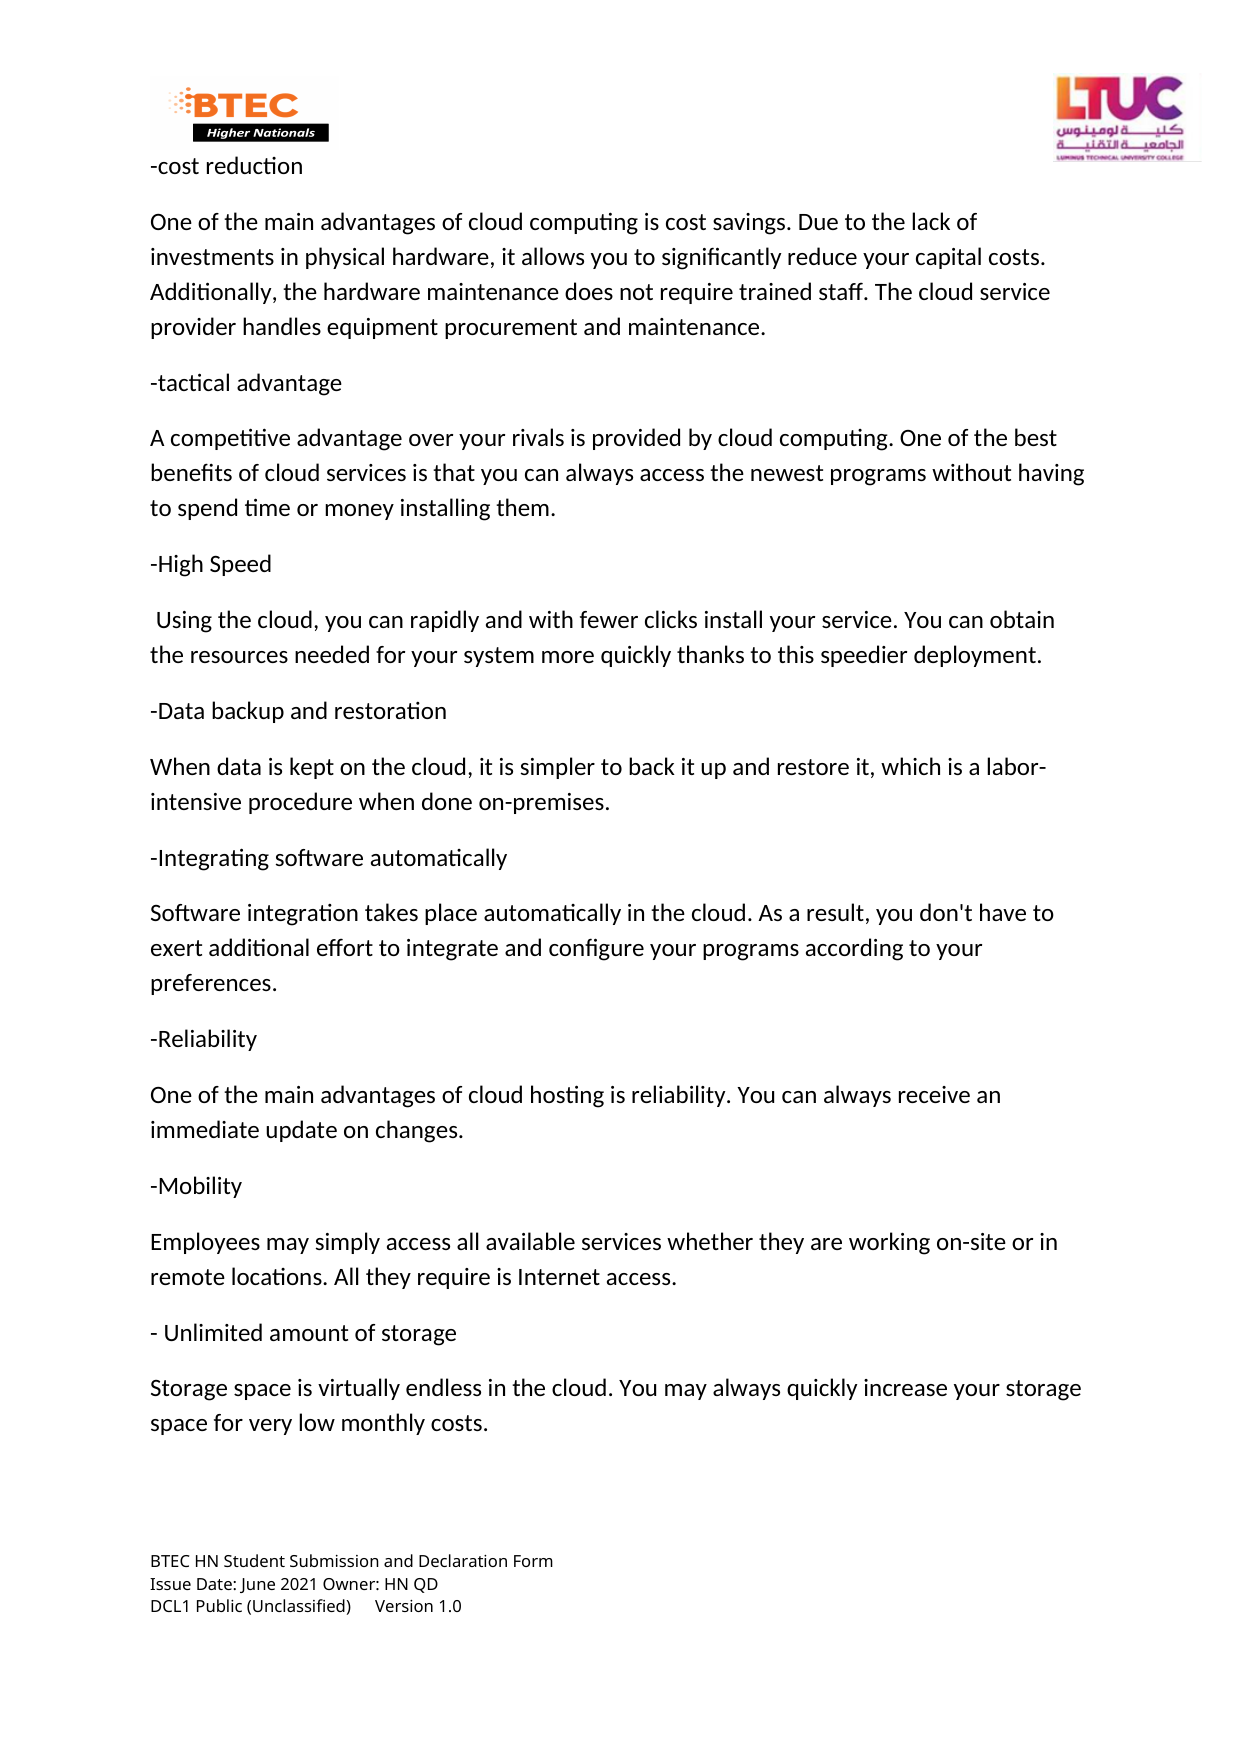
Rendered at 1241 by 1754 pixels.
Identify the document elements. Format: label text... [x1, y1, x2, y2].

picture [1053, 73, 1202, 163]
text -tactical advantage [150, 367, 1090, 397]
text -Data backup and restoration [150, 695, 1090, 726]
text One of the main advantages of cloud computing is cost savings. Due to the lack of investments in physical hardware, it allows you to significantly reduce your capital costs. Additionally, the hardware maintenance does not require trained staff. The cloud service provider handles equipment procurement and maintenance. [150, 206, 1090, 341]
text -Mobility [150, 1170, 1090, 1201]
text Using the cloud, you can rapidly and with fewer clicks install your service. You can obtain the resources needed for your system more quickly thanks to this speedier deployment. [150, 604, 1090, 670]
text One of the main advantages of cloud hosting is reliability. You can always receive an immediate update on changes. [150, 1079, 1090, 1145]
text A competitive advantage over your rivals is provided by cloud computing. One of the best benefits of cloud services is that you can always access the newest programs without having to spend time or money installing them. [150, 422, 1090, 523]
text -Integrating software automatically [150, 842, 1090, 872]
text Employees may simply access all available services whether they are working on-site or in remote locations. All they require is Internet access. [150, 1226, 1090, 1291]
text -Reliability [150, 1023, 1090, 1054]
text When data is kept on the cloud, it is simpler to back it up and restore it, which is a labor-intensive procedure when done on-premises. [150, 751, 1090, 816]
picture [150, 76, 339, 150]
text Storage space is virtually endless in the cloud. You may always quickly increase your storage space for very low monthly costs. [150, 1372, 1090, 1438]
text Software integration takes place automatically in the cloud. As a result, you don't have to exert additional effort to integrate and configure your programs according to your preferences. [150, 897, 1090, 998]
text - Unlimited amount of storage [150, 1317, 1090, 1347]
text -High Speed [150, 548, 1090, 579]
text -cost reduction [150, 150, 1090, 181]
